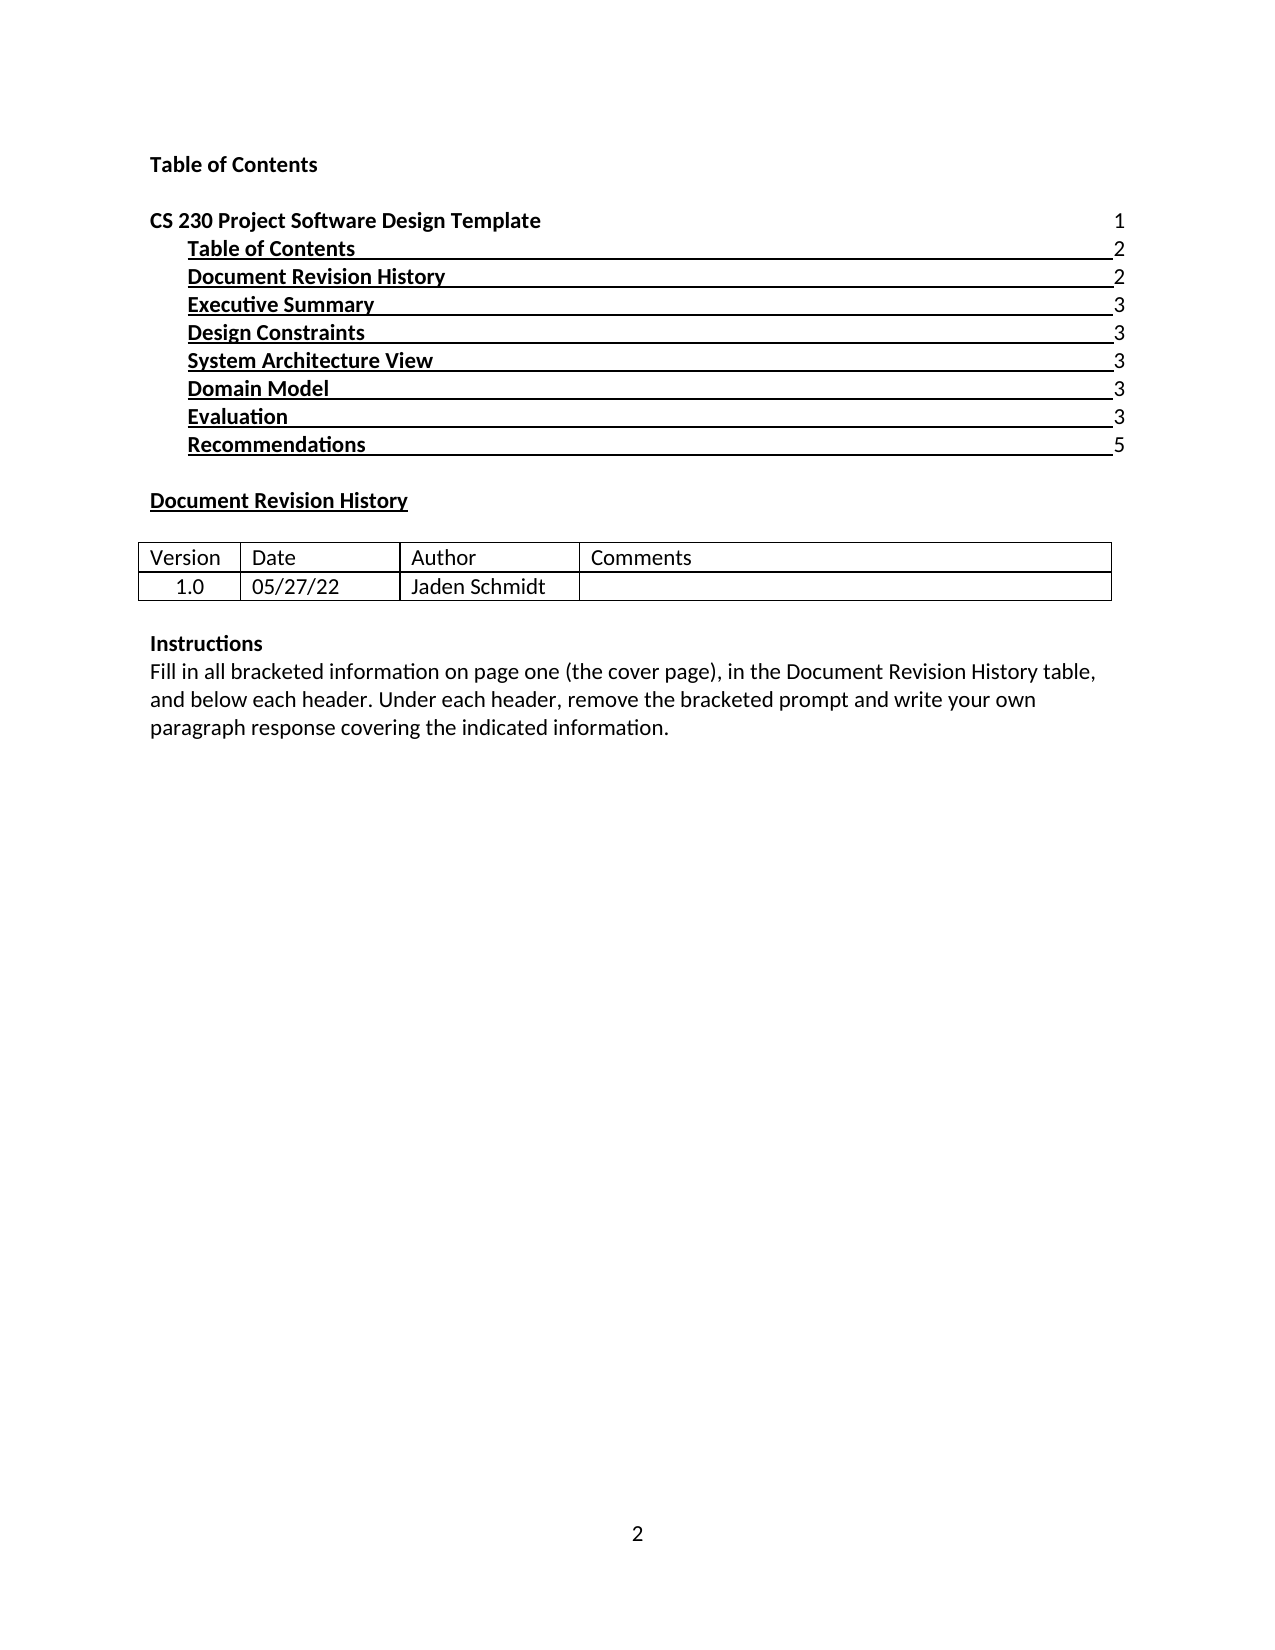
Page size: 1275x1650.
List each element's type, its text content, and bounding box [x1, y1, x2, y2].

table_cell 1.0 [139, 573, 240, 600]
table_cell 05/27/22 [241, 573, 399, 600]
table_header Comments [580, 543, 1111, 571]
text Fill in all bracketed information on page one (the cover page), in the Document Revision History table, and below each header. Under each header, remove the bracketed prompt and write your own paragraph response covering the indicated information. [150, 657, 1125, 742]
table_cell Jaden Schmidt [401, 573, 579, 600]
table_header Version [139, 543, 240, 571]
table_header Date [241, 543, 399, 571]
subtitle Table of Contents [150, 150, 1125, 178]
text Instructions [150, 629, 1125, 657]
table_header Author [401, 543, 579, 571]
subtitle Document Revision History [150, 486, 1125, 514]
table_cell [580, 573, 1111, 600]
